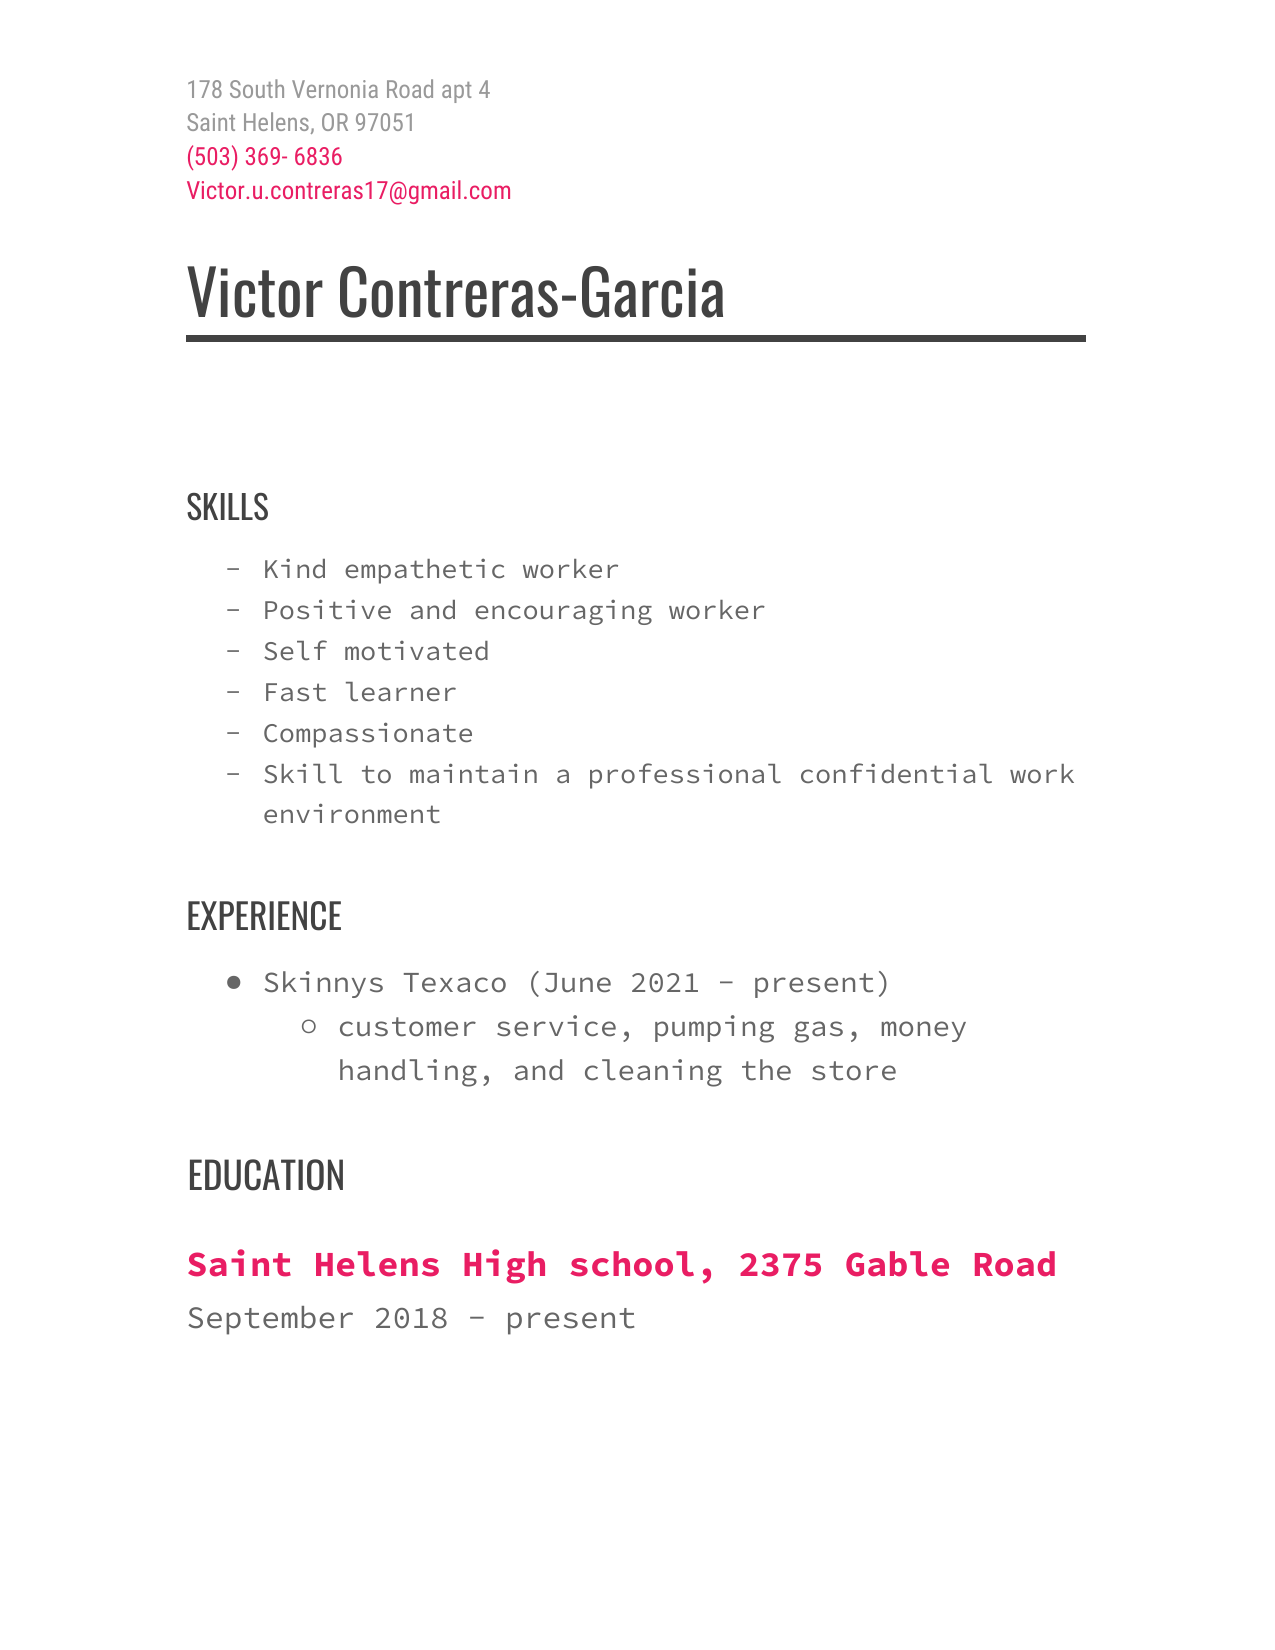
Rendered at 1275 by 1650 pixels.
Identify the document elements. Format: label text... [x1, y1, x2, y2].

subtitle Victor.u.contreras17@gmail.com [186, 176, 1091, 205]
subtitle (503) 369- 6836 [186, 142, 1091, 172]
subtitle EXPERIENCE [186, 888, 1087, 941]
list Fast learner [225, 675, 1087, 709]
subtitle EDUCATION [187, 1145, 1087, 1201]
text September 2018 - present [186, 1298, 1087, 1337]
list Positive and encouraging worker [225, 593, 1087, 627]
list Self motivated [225, 634, 1087, 668]
list Skill to maintain a professional confidential work environment [225, 756, 1087, 831]
list Kind empathetic worker [225, 552, 1087, 586]
list Skinnys Texaco (June 2021 - present) [225, 963, 1087, 1000]
subtitle SKILLS [186, 481, 1087, 530]
picture [186, 335, 1086, 342]
title Victor Contreras-Garcia [186, 243, 1087, 409]
list Compassionate [225, 716, 1087, 750]
subtitle Saint Helens, OR 97051 [186, 109, 1091, 138]
subtitle 178 South Vernonia Road apt 4 [186, 75, 1091, 104]
list customer service, pumping gas, money handling, and cleaning the store [300, 1007, 1087, 1088]
subtitle Saint Helens High school, 2375 Gable Road [186, 1241, 1087, 1286]
